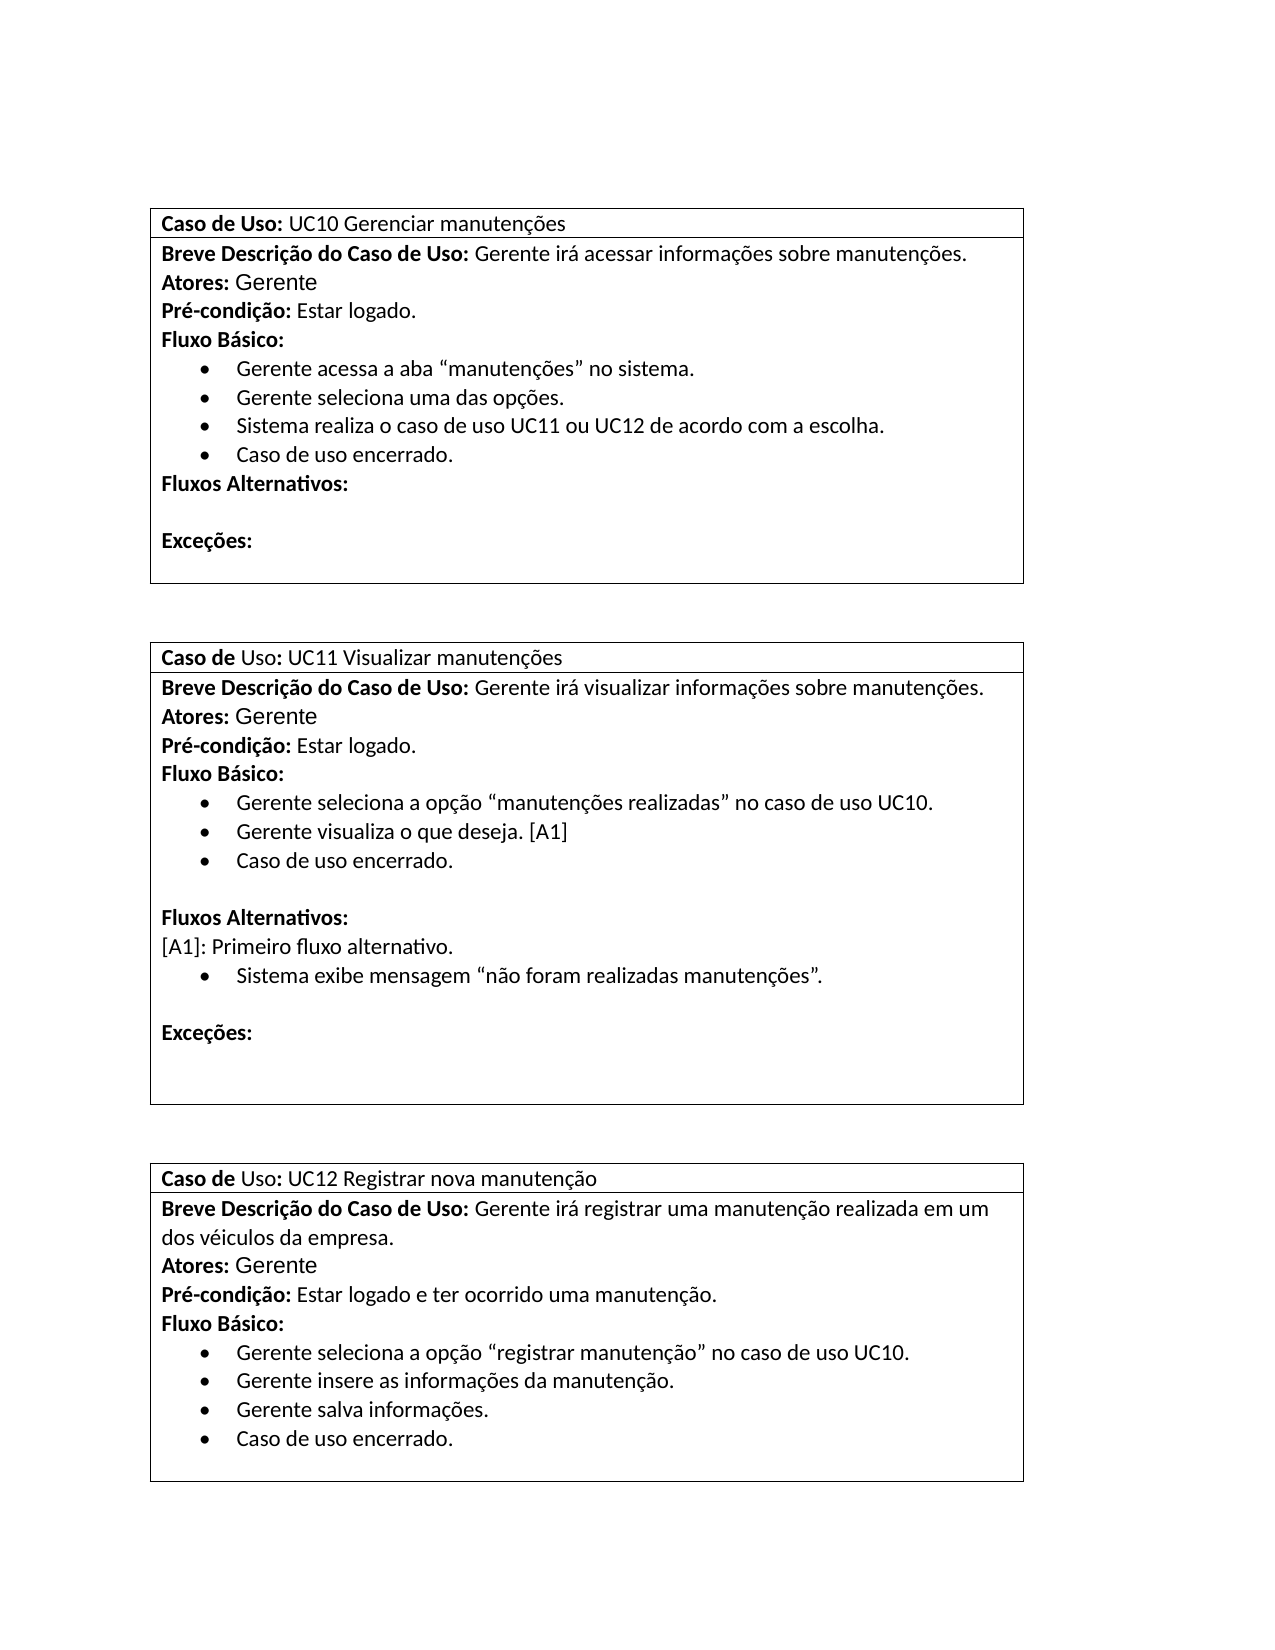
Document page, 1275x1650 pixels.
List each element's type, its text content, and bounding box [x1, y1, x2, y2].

table_header Caso de Uso: UC10 Gerenciar manutenções [151, 209, 1023, 237]
table_cell Breve Descrição do Caso de Uso: Gerente irá visualizar informações sobre manutenções. Atores: Gerente Pré-condição: Estar logado. Fluxo Básico: Gerente seleciona a opção “manutenções realizadas” no caso de uso UC10. Gerente visualiza o que deseja. [A1] Caso de uso encerrado. Fluxos Alternativos: [A1]: Primeiro fluxo alternativo. Sistema exibe mensagem “não foram realizadas manutenções”. Exceções: [151, 673, 1023, 1104]
table_cell Breve Descrição do Caso de Uso: Gerente irá acessar informações sobre manutenções. Atores: Gerente Pré-condição: Estar logado. Fluxo Básico: Gerente acessa a aba “manutenções” no sistema. Gerente seleciona uma das opções. Sistema realiza o caso de uso UC11 ou UC12 de acordo com a escolha. Caso de uso encerrado. Fluxos Alternativos: Exceções: [151, 238, 1023, 583]
table_header Caso de Uso: UC12 Registrar nova manutenção [151, 1164, 1023, 1192]
table_header Caso de Uso: UC11 Visualizar manutenções [151, 643, 1023, 672]
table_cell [151, 1193, 1023, 1481]
